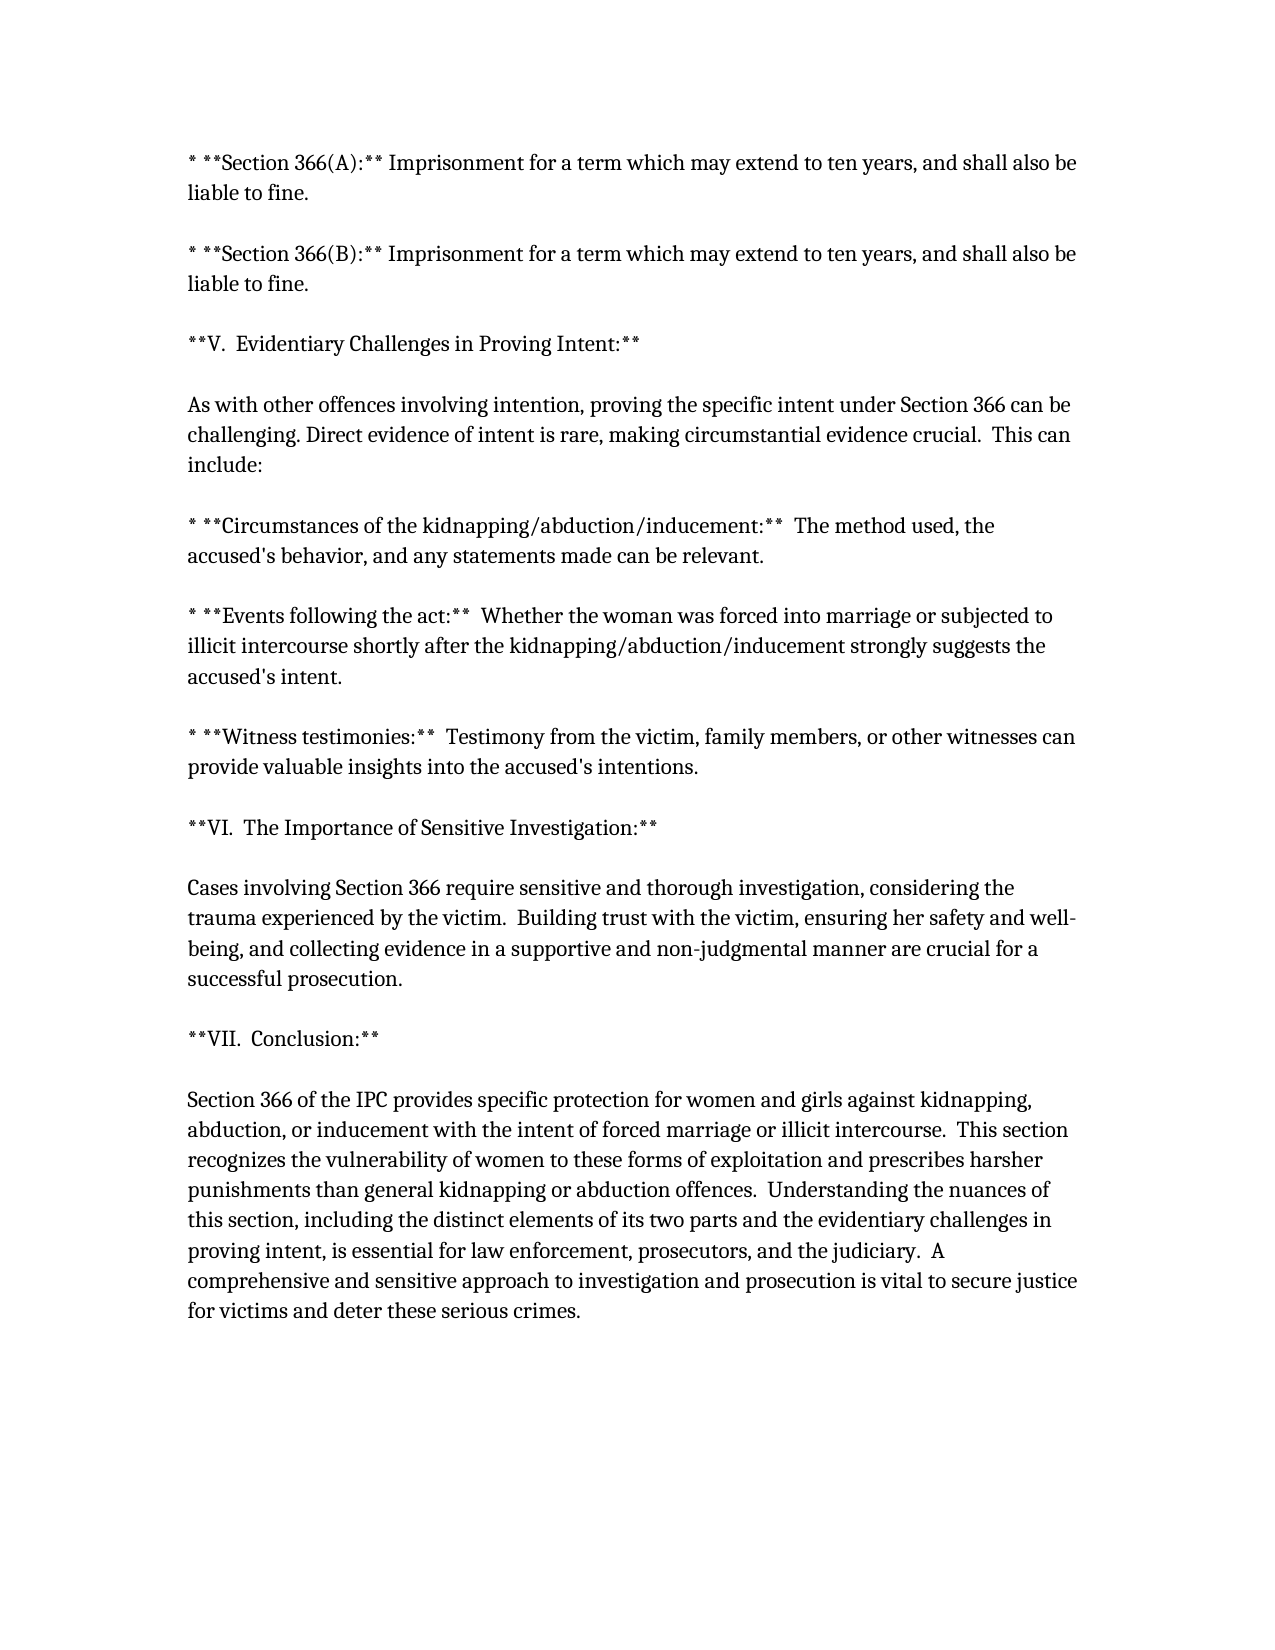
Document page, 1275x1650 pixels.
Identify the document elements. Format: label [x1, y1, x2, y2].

text [187, 150, 1087, 1354]
